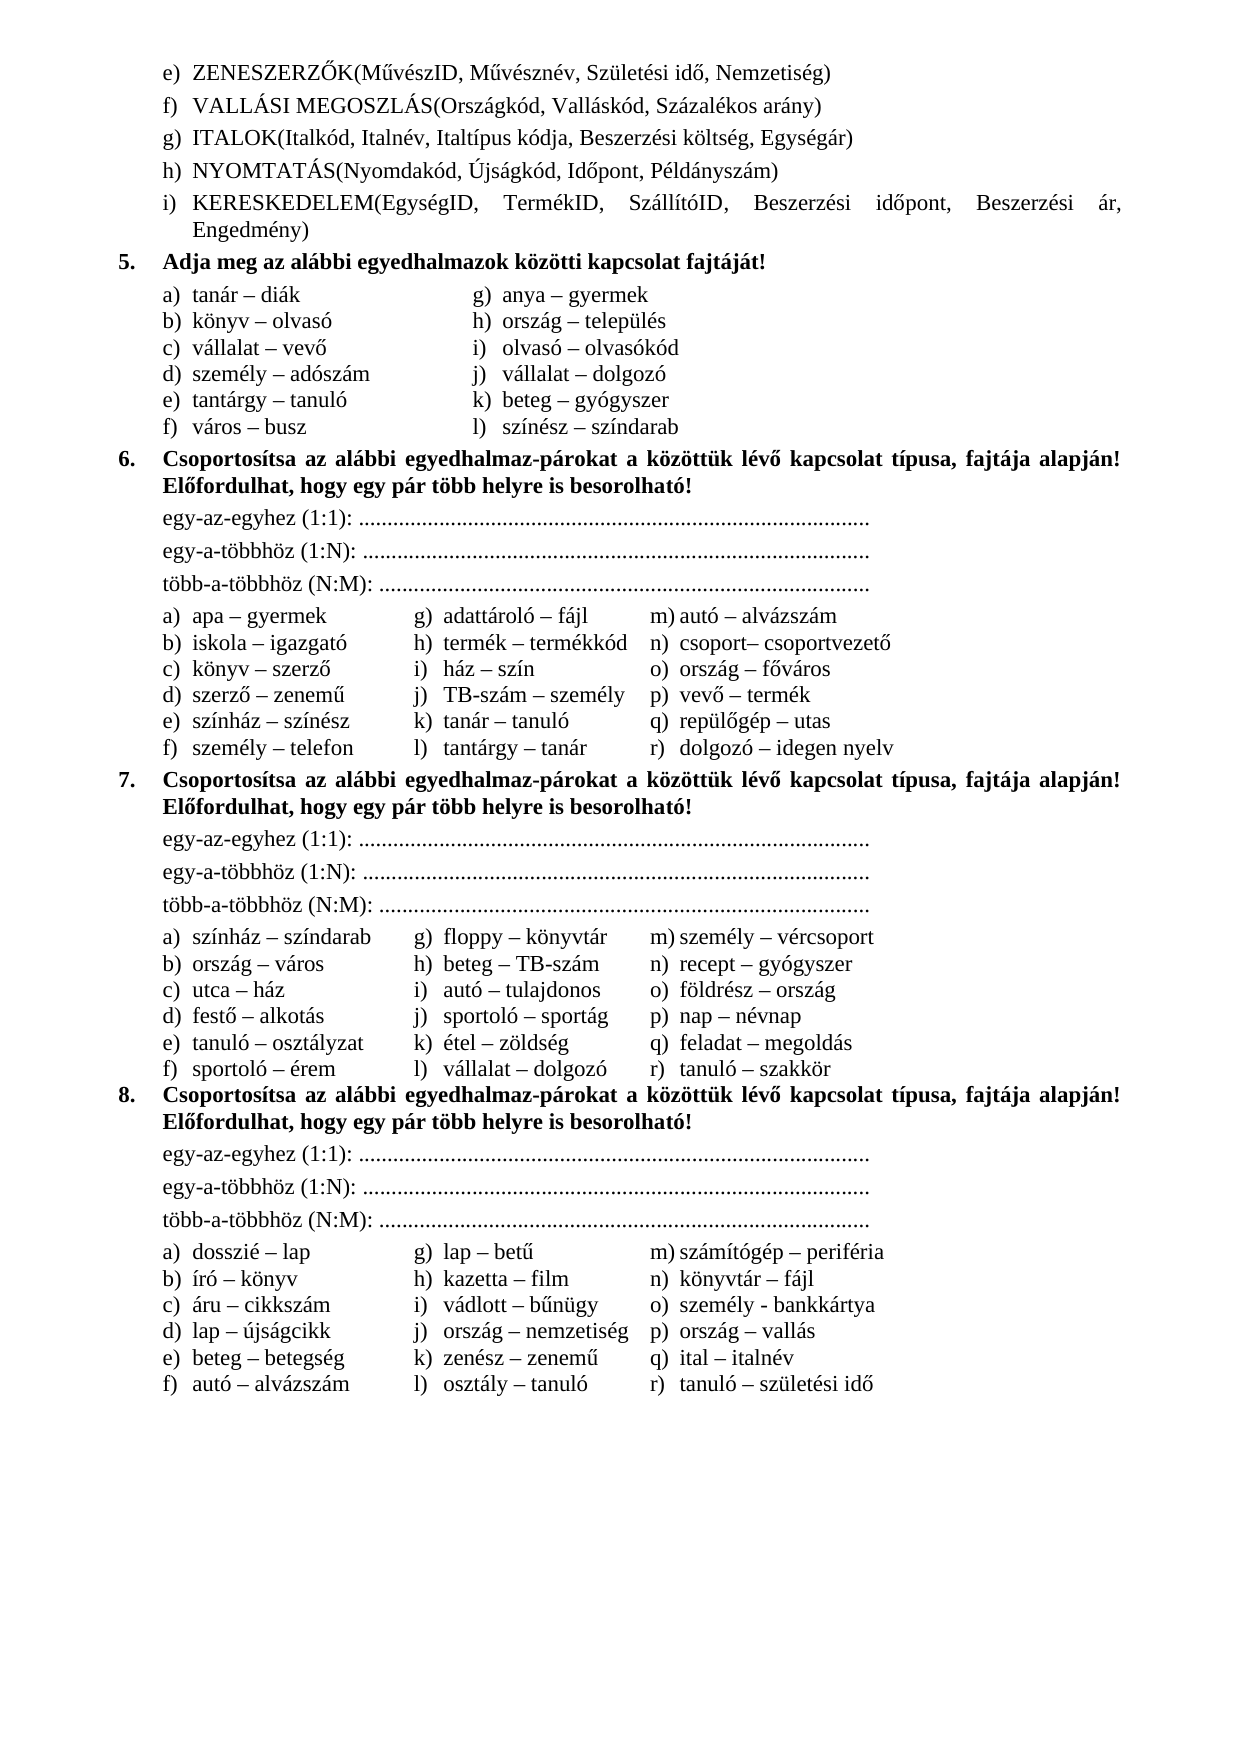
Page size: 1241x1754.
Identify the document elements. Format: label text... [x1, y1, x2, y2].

text a) tanár – diák g) anya – gyermek [162, 281, 1122, 307]
text a) színház – színdarab g) floppy – könyvtár m) személy – vércsoport [162, 923, 1152, 950]
text f) város – busz l) színész – színdarab [162, 413, 1122, 439]
text e) beteg – betegség k) zenész – zenemű q) ital – italnév [162, 1344, 1122, 1370]
text Adja meg az alábbi egyedhalmazok közötti kapcsolat fajtáját! [118, 248, 1122, 275]
text e) ZENESZERZŐK(MűvészID, Művésznév, Születési idő, Nemzetiség) [162, 59, 1122, 85]
text c) áru – cikkszám i) vádlott – bűnügy o) személy - bankkártya [162, 1291, 1137, 1317]
text d) lap – újságcikk j) ország – nemzetiség p) ország – vallás [162, 1317, 1122, 1344]
text e) tantárgy – tanuló k) beteg – gyógyszer [162, 386, 1122, 413]
text g) ITALOK(Italkód, Italnév, Italtípus kódja, Beszerzési költség, Egységár) [162, 124, 1122, 151]
text a) apa – gyermek g) adattároló – fájl m) autó – alvázszám [162, 602, 1122, 628]
text f) autó – alvázszám l) osztály – tanuló r) tanuló – születési idő [162, 1370, 1137, 1396]
text több-a-többhöz (N:M): [162, 569, 1122, 596]
text b) író – könyv h) kazetta – film n) könyvtár – fájl [162, 1264, 1122, 1291]
text több-a-többhöz (N:M): [162, 891, 1122, 917]
text c) vállalat – vevő i) olvasó – olvasókód [162, 334, 1122, 360]
text Csoportosítsa az alábbi egyedhalmaz-párokat a közöttük lévő kapcsolat típusa, fajtája alapján! Előfordulhat, hogy egy pár több helyre is besorolható! [118, 445, 1122, 498]
text egy-az-egyhez (1:1): [162, 504, 1122, 531]
text b) ország – város h) beteg – TB-szám n) recept – gyógyszer [162, 950, 1122, 976]
text egy-a-többhöz (1:N): [162, 1173, 1122, 1199]
text egy-a-többhöz (1:N): [162, 537, 1122, 563]
text c) utca – ház i) autó – tulajdonos o) földrész – ország [162, 976, 1122, 1002]
text d) festő – alkotás j) sportoló – sportág p) nap – névnap [162, 1002, 1122, 1029]
text d) szerző – zenemű j) TB-szám – személy p) vevő – termék [162, 681, 1122, 708]
text d) személy – adószám j) vállalat – dolgozó [162, 360, 1122, 386]
text b) iskola – igazgató h) termék – termékkód n) csoport– csoportvezető [162, 628, 1122, 655]
text e) színház – színész k) tanár – tanuló q) repülőgép – utas [162, 708, 1122, 734]
text e) tanuló – osztályzat k) étel – zöldség q) feladat – megoldás [162, 1029, 1122, 1055]
text f) sportoló – érem l) vállalat – dolgozó r) tanuló – szakkör [162, 1055, 1122, 1081]
text Csoportosítsa az alábbi egyedhalmaz-párokat a közöttük lévő kapcsolat típusa, fajtája alapján! Előfordulhat, hogy egy pár több helyre is besorolható! [118, 1081, 1122, 1134]
text egy-az-egyhez (1:1): [162, 826, 1122, 852]
text h) NYOMTATÁS(Nyomdakód, Újságkód, Időpont, Példányszám) [162, 157, 1137, 183]
text b) könyv – olvasó h) ország – település [162, 307, 1122, 334]
text Csoportosítsa az alábbi egyedhalmaz-párokat a közöttük lévő kapcsolat típusa, fajtája alapján! Előfordulhat, hogy egy pár több helyre is besorolható! [118, 767, 1122, 819]
text i) KERESKEDELEM(EgységID, TermékID, SzállítóID, Beszerzési időpont, Beszerzési ár, Engedmény) [162, 189, 1122, 242]
text egy-a-többhöz (1:N): [162, 858, 1122, 884]
text f) VALLÁSI MEGOSZLÁS(Országkód, Valláskód, Százalékos arány) [162, 92, 1122, 118]
text egy-az-egyhez (1:1): [162, 1140, 1122, 1167]
text f) személy – telefon l) tantárgy – tanár r) dolgozó – idegen nyelv [118, 734, 1122, 760]
text c) könyv – szerző i) ház – szín o) ország – főváros [162, 655, 1122, 681]
text több-a-többhöz (N:M): [162, 1206, 1122, 1232]
text a) dosszié – lap g) lap – betű m) számítógép – periféria [162, 1238, 1152, 1264]
